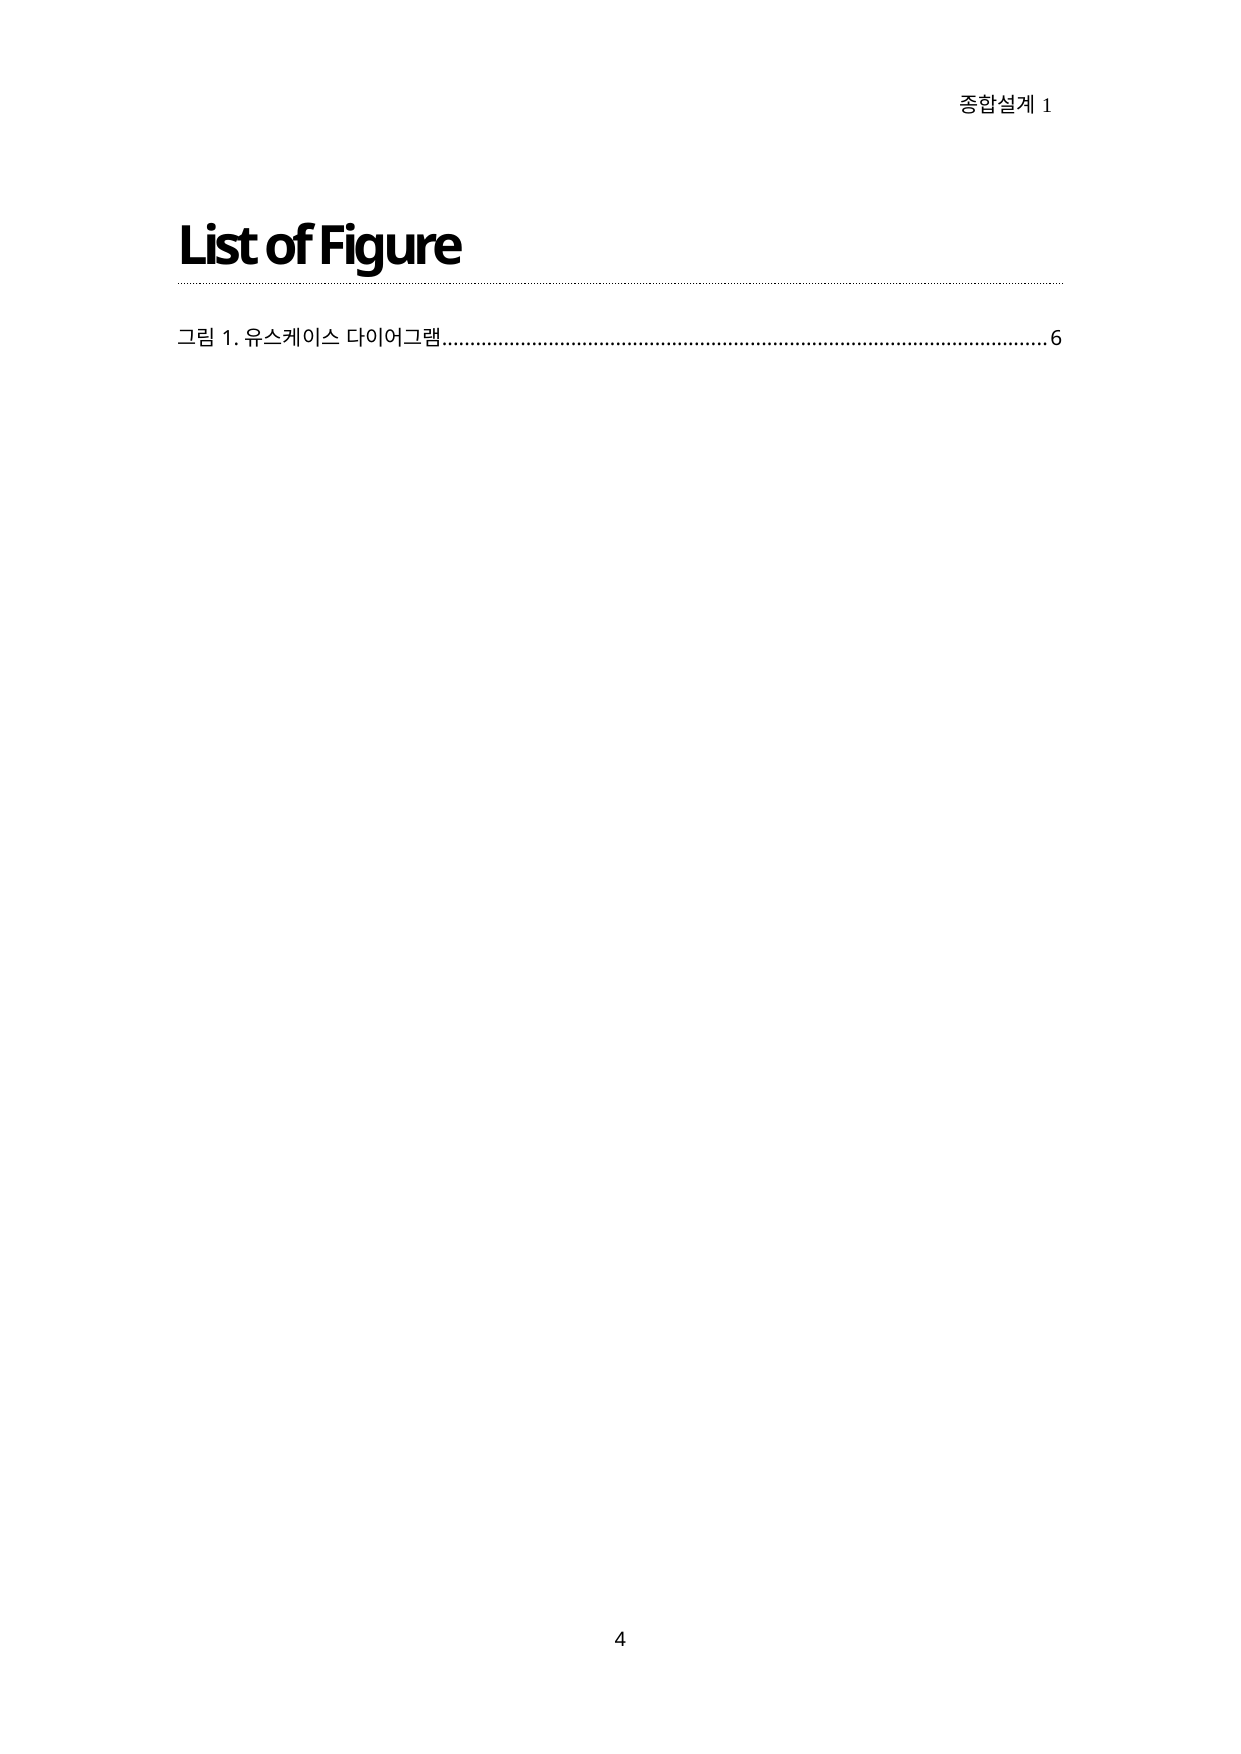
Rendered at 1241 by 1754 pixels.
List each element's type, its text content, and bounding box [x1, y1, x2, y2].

text List of Figure [177, 207, 1063, 284]
text 그림 1. 유스케이스 다이어그램 6 [177, 321, 1063, 351]
